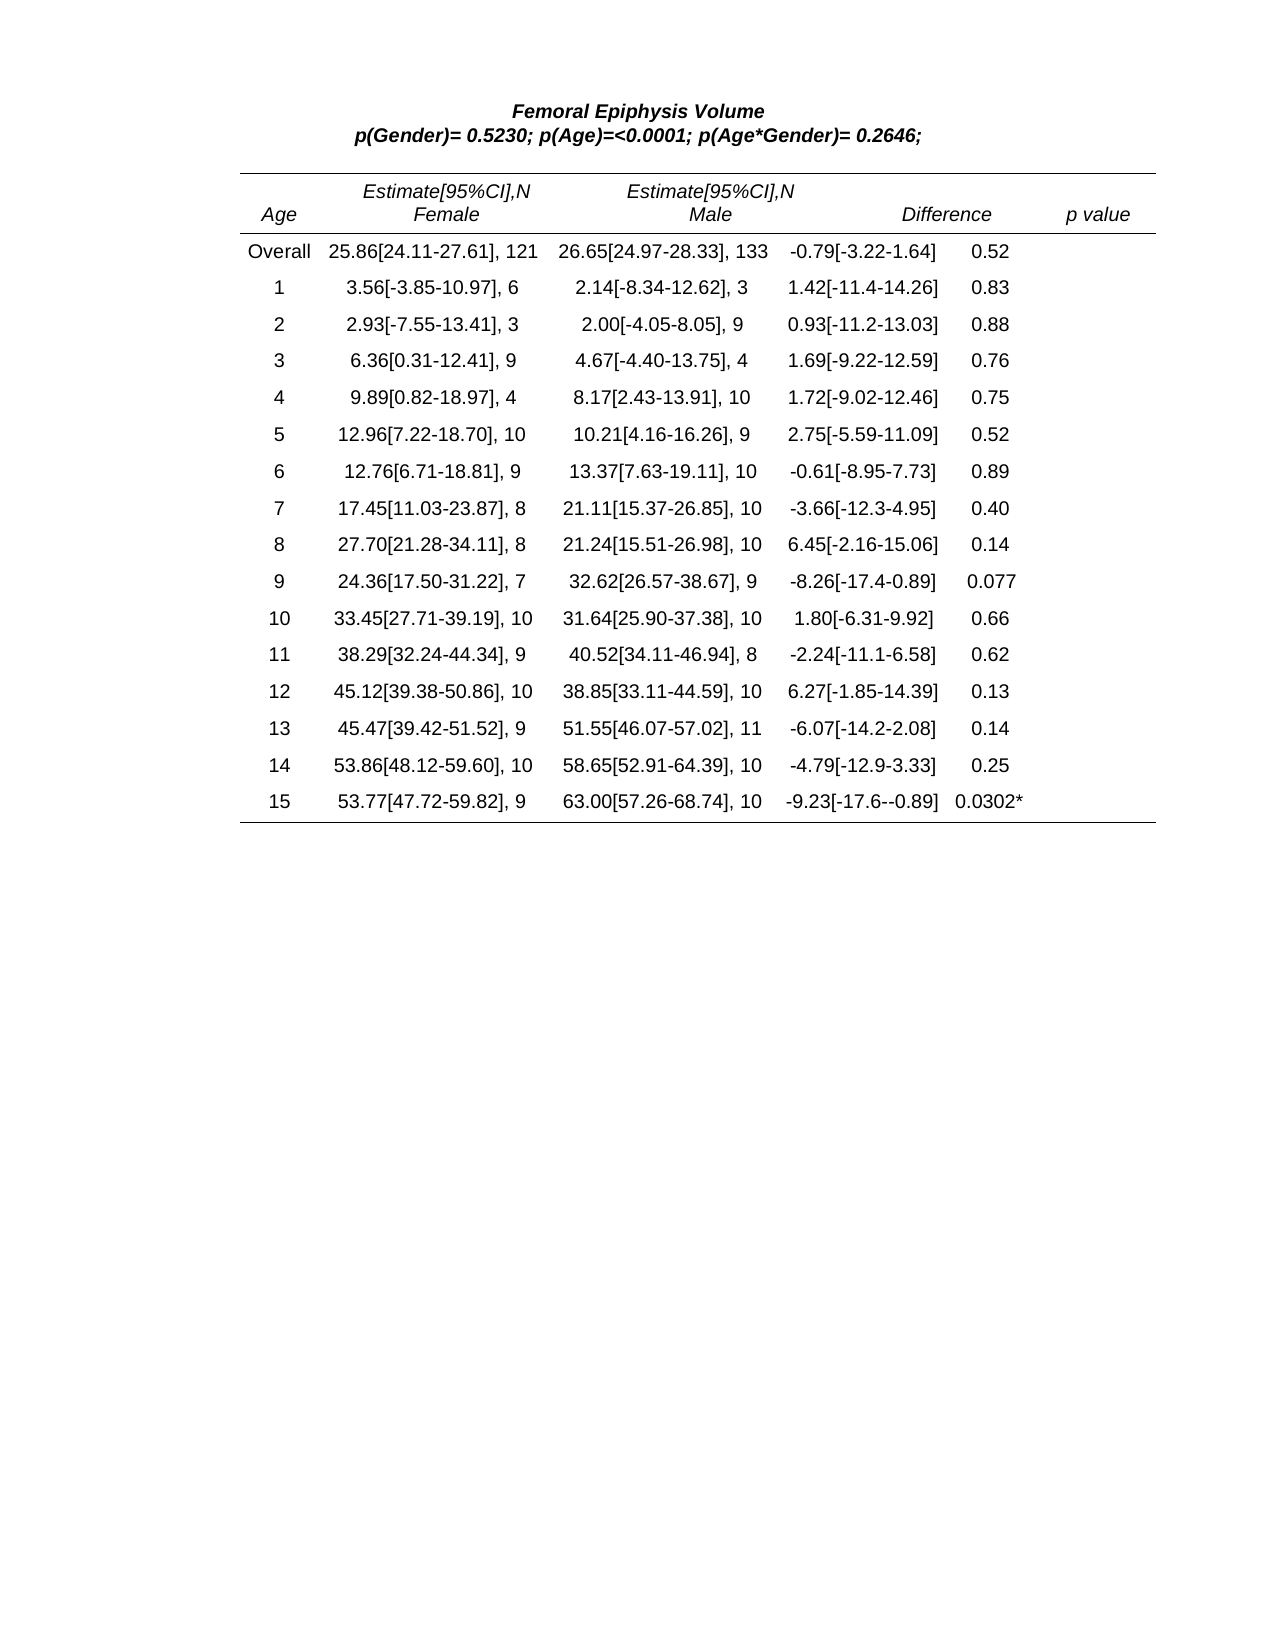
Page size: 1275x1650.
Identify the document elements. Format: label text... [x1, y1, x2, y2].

table_header Estimate[95%CI],N Male [595, 174, 866, 232]
table_header Difference [866, 174, 1041, 232]
table_header p value [1041, 174, 1156, 232]
table_cell 9 24.36[17.50-31.22], 7 32.62[26.57-38.67], 9 -8.26[-17.4-0.89] 0.077 [240, 564, 1156, 601]
table_cell 15 53.77[47.72-59.82], 9 63.00[57.26-68.74], 10 -9.23[-17.6--0.89] 0.0302* [240, 785, 1156, 822]
table_header Estimate[95%CI],N Female [336, 174, 595, 232]
table_cell 13 45.47[39.42-51.52], 9 51.55[46.07-57.02], 11 -6.07[-14.2-2.08] 0.14 [240, 711, 1156, 748]
table_cell 5 12.96[7.22-18.70], 10 10.21[4.16-16.26], 9 2.75[-5.59-11.09] 0.52 [240, 417, 1156, 454]
table_cell Overall 25.86[24.11-27.61], 121 26.65[24.97-28.33], 133 -0.79[-3.22-1.64] 0.52 [240, 234, 1156, 270]
table_cell 4 9.89[0.82-18.97], 4 8.17[2.43-13.91], 10 1.72[-9.02-12.46] 0.75 [240, 380, 1156, 417]
text Femoral Epiphysis Volume [507, 100, 769, 122]
table_cell 3 6.36[0.31-12.41], 9 4.67[-4.40-13.75], 4 1.69[-9.22-12.59] 0.76 [240, 344, 1156, 380]
table_cell 14 53.86[48.12-59.60], 10 58.65[52.91-64.39], 10 -4.79[-12.9-3.33] 0.25 [240, 748, 1156, 784]
text p(Gender)= 0.5230; p(Age)=<0.0001; p(Age*Gender)= 0.2646; [350, 124, 926, 147]
table_cell 10 33.45[27.71-39.19], 10 31.64[25.90-37.38], 10 1.80[-6.31-9.92] 0.66 [240, 601, 1156, 637]
table_cell 11 38.29[32.24-44.34], 9 40.52[34.11-46.94], 8 -2.24[-11.1-6.58] 0.62 [240, 638, 1156, 674]
table_cell 2 2.93[-7.55-13.41], 3 2.00[-4.05-8.05], 9 0.93[-11.2-13.03] 0.88 [240, 307, 1156, 343]
table_cell 12 45.12[39.38-50.86], 10 38.85[33.11-44.59], 10 6.27[-1.85-14.39] 0.13 [240, 674, 1156, 711]
table_cell 7 17.45[11.03-23.87], 8 21.11[15.37-26.85], 10 -3.66[-12.3-4.95] 0.40 [240, 491, 1156, 527]
table_cell 1 3.56[-3.85-10.97], 6 2.14[-8.34-12.62], 3 1.42[-11.4-14.26] 0.83 [240, 270, 1156, 307]
table_cell 6 12.76[6.71-18.81], 9 13.37[7.63-19.11], 10 -0.61[-8.95-7.73] 0.89 [240, 454, 1156, 491]
table_cell 8 27.70[21.28-34.11], 8 21.24[15.51-26.98], 10 6.45[-2.16-15.06] 0.14 [240, 527, 1156, 564]
table_header Age [240, 174, 336, 232]
